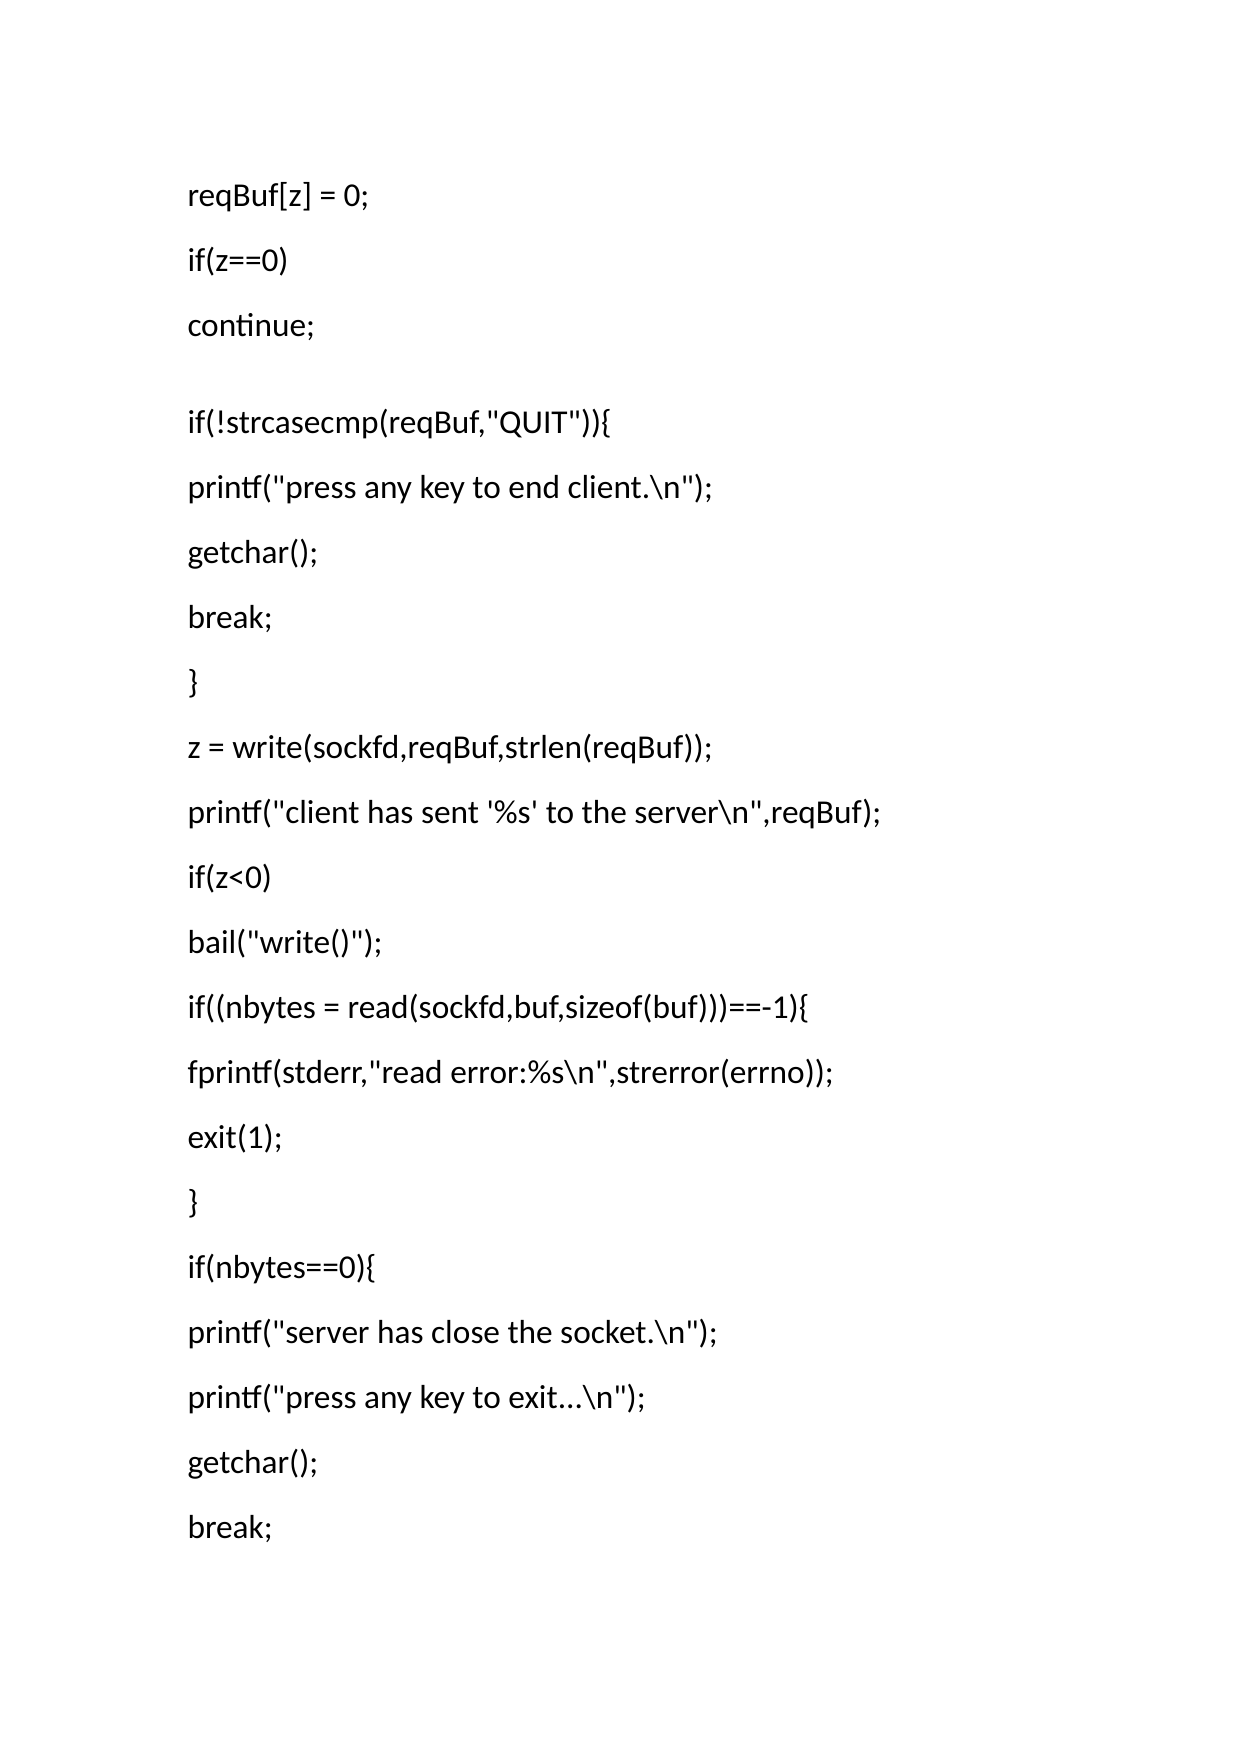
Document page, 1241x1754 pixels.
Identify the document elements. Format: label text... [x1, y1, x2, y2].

text continue; [187, 292, 1122, 357]
text if((nbytes = read(sockfd,buf,sizeof(buf)))==-1){ [187, 974, 1122, 1039]
text fprintf(stderr,"read error:%s\n",strerror(errno)); [187, 1039, 1122, 1104]
text reqBuf[z] = 0; [187, 162, 1122, 227]
text break; [187, 584, 1122, 649]
text if(z<0) [187, 844, 1122, 909]
text exit(1); [187, 1104, 1122, 1169]
text break; [187, 1494, 1122, 1559]
text } [187, 649, 1122, 714]
text if(!strcasecmp(reqBuf,"QUIT")){ [187, 389, 1122, 454]
text printf("server has close the socket.\n"); [187, 1299, 1122, 1364]
text printf("press any key to end client.\n"); [187, 454, 1122, 519]
text } [187, 1169, 1122, 1234]
text getchar(); [187, 1429, 1122, 1494]
text getchar(); [187, 519, 1122, 584]
text printf("client has sent '%s' to the server\n",reqBuf); [187, 779, 1122, 844]
text printf("press any key to exit...\n"); [187, 1364, 1122, 1429]
text bail("write()"); [187, 909, 1122, 974]
text if(z==0) [187, 227, 1122, 292]
text if(nbytes==0){ [187, 1234, 1122, 1299]
text z = write(sockfd,reqBuf,strlen(reqBuf)); [187, 714, 1122, 779]
